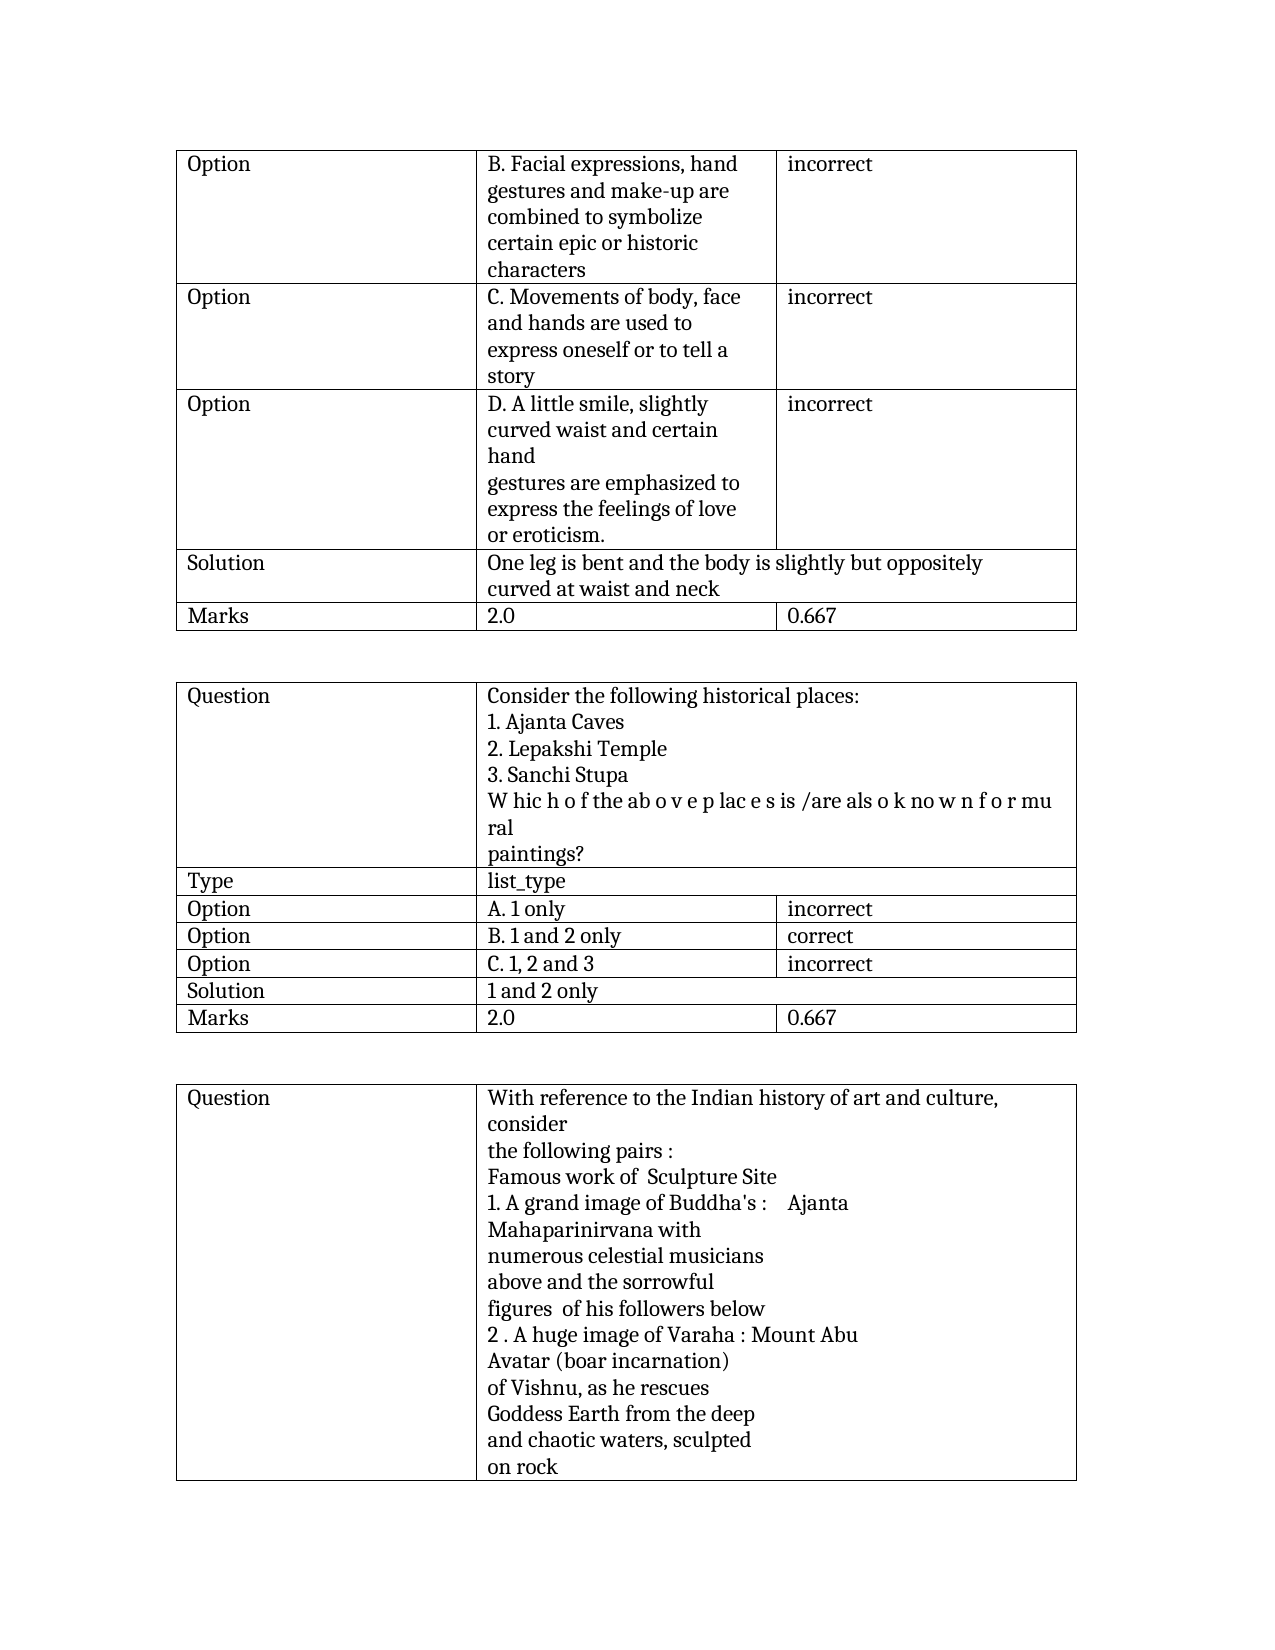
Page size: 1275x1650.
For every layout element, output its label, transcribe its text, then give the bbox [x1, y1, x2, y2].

table_cell Solution [177, 978, 476, 1004]
table_cell 0.667 [777, 603, 1076, 629]
table_cell 0.667 [777, 1005, 1076, 1032]
table_cell Marks [177, 1005, 476, 1032]
table_cell C. 1, 2 and 3 [477, 950, 776, 977]
table_cell Option [177, 923, 476, 949]
table_cell incorrect [777, 390, 1076, 548]
table_cell 2.0 [477, 1005, 776, 1032]
table_cell Solution [177, 550, 476, 602]
table_cell Option [177, 151, 476, 283]
table_cell correct [777, 923, 1076, 949]
table_cell B. 1 and 2 only [477, 923, 776, 949]
table_cell incorrect [777, 950, 1076, 977]
table_cell Type [177, 868, 476, 894]
table_header Question [177, 683, 476, 867]
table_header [477, 1085, 1076, 1480]
table_cell B. Facial expressions, hand gestures and make-up are combined to symbolize certain epic or historic characters [477, 151, 776, 283]
table_cell incorrect [777, 151, 1076, 283]
table_cell C. Movements of body, face and hands are used to express oneself or to tell a story [477, 284, 776, 389]
table_cell Option [177, 896, 476, 922]
table_header Question [177, 1085, 476, 1480]
table_cell Option [177, 284, 476, 389]
table_cell D. A little smile, slightly curved waist and certain hand gestures are emphasized to express the feelings of love or eroticism. [477, 390, 776, 548]
table_cell Option [177, 390, 476, 548]
table_cell 2.0 [477, 603, 776, 629]
table_header Consider the following historical places: 1. Ajanta Caves 2. Lepakshi Temple 3. Sanchi Stupa W hic h o f the ab o v e p lac e s is /are als o k no w n f o r mu ral paintings? [477, 683, 1076, 867]
table_cell One leg is bent and the body is slightly but oppositely curved at waist and neck [477, 550, 1076, 602]
table_cell Option [177, 950, 476, 977]
table_cell incorrect [777, 284, 1076, 389]
table_cell list_type [477, 868, 1076, 894]
table_cell incorrect [777, 896, 1076, 922]
table_cell Marks [177, 603, 476, 629]
table_cell 1 and 2 only [477, 978, 1076, 1004]
table_cell A. 1 only [477, 896, 776, 922]
